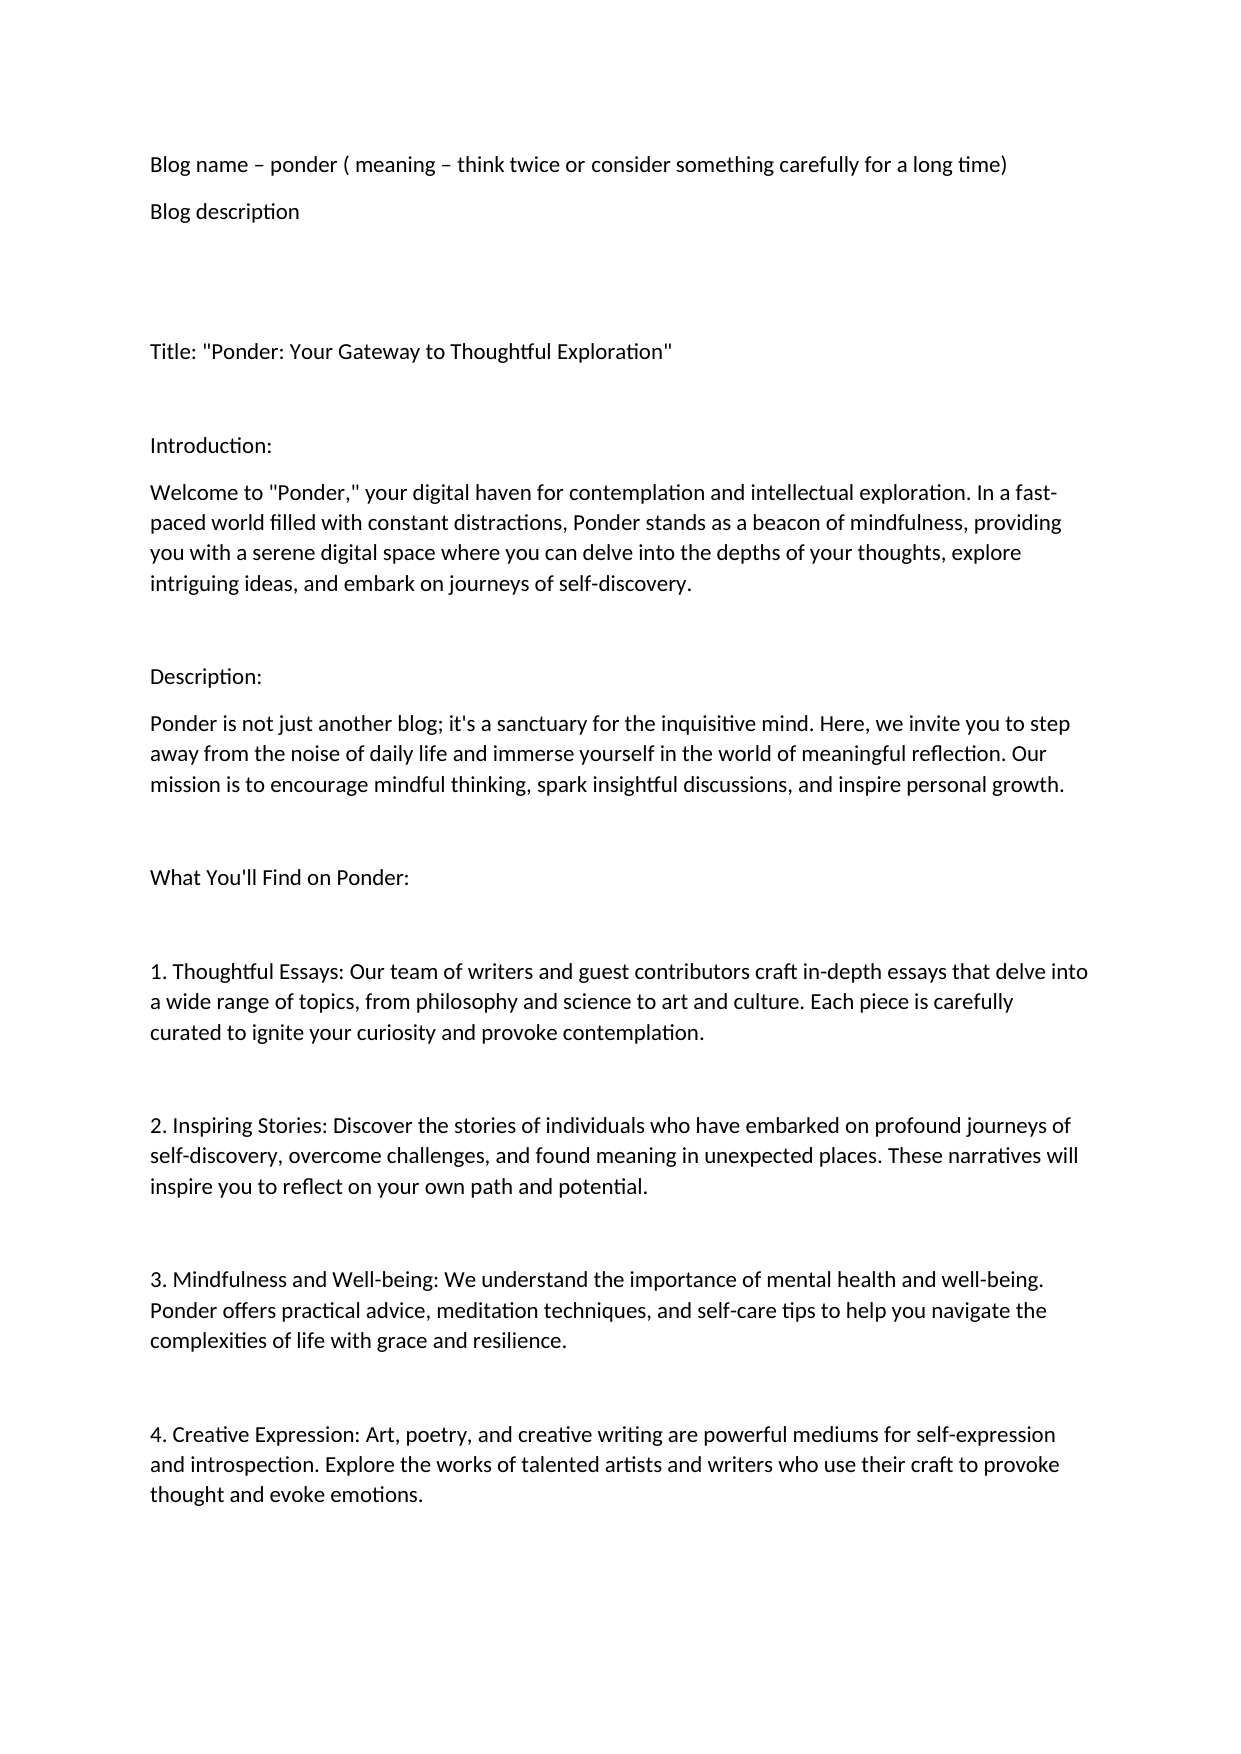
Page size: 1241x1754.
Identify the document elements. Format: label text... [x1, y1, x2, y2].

text What You'll Find on Ponder: [150, 863, 1090, 892]
text 2. Inspiring Stories: Discover the stories of individuals who have embarked on profound journeys of self-discovery, overcome challenges, and found meaning in unexpected places. These narratives will inspire you to reflect on your own path and potential. [150, 1111, 1090, 1200]
text 1. Thoughtful Essays: Our team of writers and guest contributors craft in-depth essays that delve into a wide range of topics, from philosophy and science to art and culture. Each piece is carefully curated to ignite your curiosity and provoke contemplation. [150, 957, 1090, 1046]
text Title: "Ponder: Your Gateway to Thoughtful Exploration" [150, 337, 1090, 366]
text Introduction: [150, 431, 1090, 459]
text 3. Mindfulness and Well-being: We understand the importance of mental health and well-being. Ponder offers practical advice, meditation techniques, and self-care tips to help you navigate the complexities of life with grace and resilience. [150, 1266, 1090, 1354]
text Welcome to "Ponder," your digital haven for contemplation and intellectual exploration. In a fast-paced world filled with constant distractions, Ponder stands as a beacon of mindfulness, providing you with a serene digital space where you can delve into the depths of your thoughts, explore intriguing ideas, and embark on journeys of self-discovery. [150, 478, 1090, 597]
text Ponder is not just another blog; it's a sanctuary for the inquisitive mind. Here, we invite you to step away from the noise of daily life and immerse yourself in the world of meaningful reflection. Our mission is to encourage mindful thinking, spark insightful discussions, and inspire personal growth. [150, 709, 1090, 798]
text 4. Creative Expression: Art, poetry, and creative writing are powerful mediums for self-expression and introspection. Explore the works of talented artists and writers who use their craft to provoke thought and evoke emotions. [150, 1420, 1090, 1508]
text Description: [150, 662, 1090, 691]
text Blog description [150, 197, 1090, 225]
text Blog name – ponder ( meaning – think twice or consider something carefully for a long time) [150, 150, 1090, 178]
